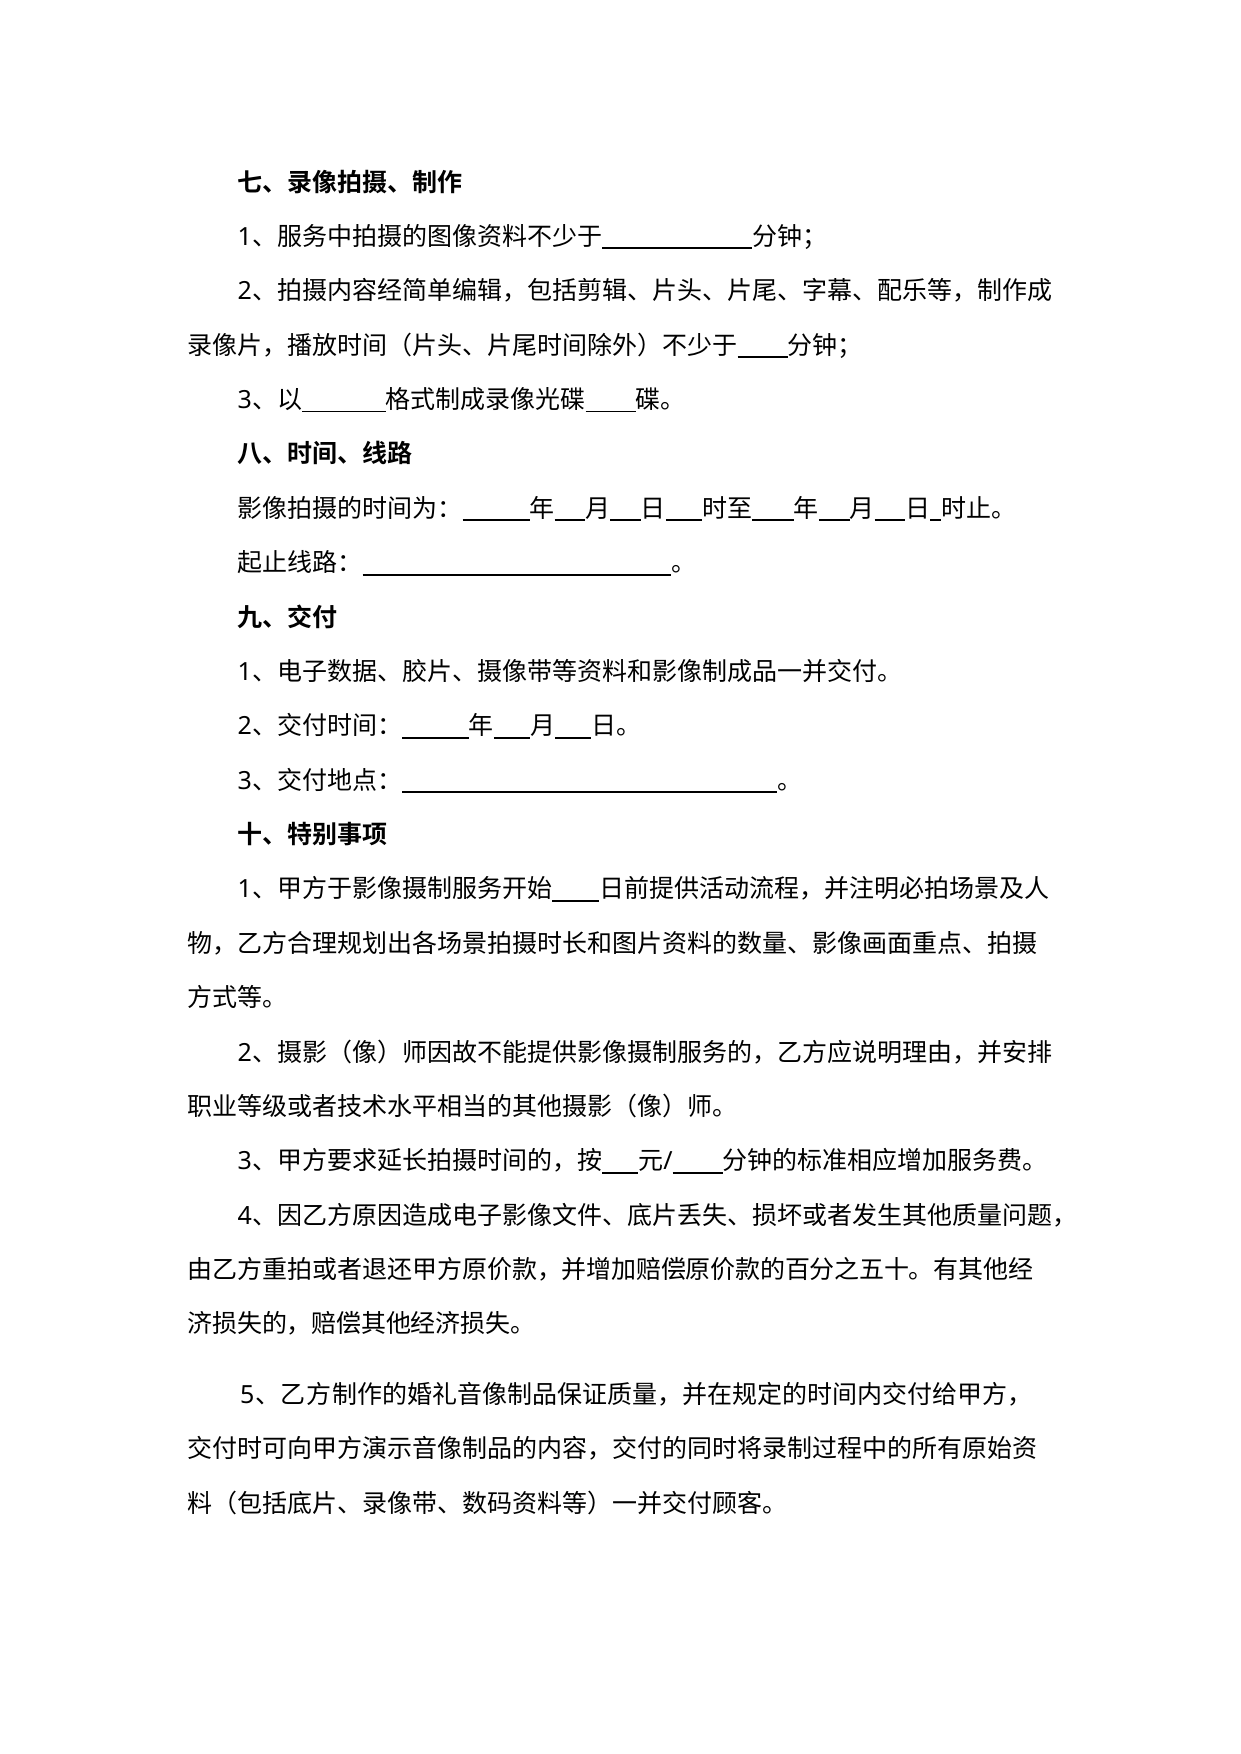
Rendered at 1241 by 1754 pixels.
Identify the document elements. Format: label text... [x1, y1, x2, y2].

text 1、电子数据、胶片、摄像带等资料和影像制成品一并交付。 [187, 651, 1053, 688]
text 3、甲方要求延长拍摄时间的，按 元/ 分钟的标准相应增加服务费。 [187, 1141, 1053, 1177]
text 3、交付地点： 。 [187, 760, 1053, 796]
text 1、甲方于影像摄制服务开始 日前提供活动流程，并注明必拍场景及人物，乙方合理规划出各场景拍摄时长和图片资料的数量、影像画面重点、拍摄方式等。 [187, 869, 1053, 1014]
text 2、交付时间： 年 月 日。 [187, 706, 1053, 742]
text 起止线路： 。 [187, 543, 1053, 579]
text 2、拍摄内容经简单编辑，包括剪辑、片头、片尾、字幕、配乐等，制作成录像片，播放时间（片头、片尾时间除外）不少于 分钟； [187, 271, 1053, 361]
text 七、录像拍摄、制作 [187, 162, 1053, 198]
text 影像拍摄的时间为： 年 月 日 时至 年 月 日 时止。 [187, 488, 1053, 524]
text 3、以 格式制成录像光碟 碟。 [187, 379, 1053, 416]
text 2、摄影（像）师因故不能提供影像摄制服务的，乙方应说明理由，并安排职业等级或者技术水平相当的其他摄影（像）师。 [187, 1032, 1053, 1123]
text 九、交付 [187, 597, 1053, 633]
text 5、乙方制作的婚礼音像制品保证质量，并在规定的时间内交付给甲方，交付时可向甲方演示音像制品的内容，交付的同时将录制过程中的所有原始资料（包括底片、录像带、数码资料等）一并交付顾客。 [187, 1374, 1053, 1519]
text 八、时间、线路 [187, 434, 1053, 470]
text 4、因乙方原因造成电子影像文件、底片丢失、损坏或者发生其他质量问题，由乙方重拍或者退还甲方原价款，并增加赔偿原价款的百分之五十。有其他经济损失的，赔偿其他经济损失。 [187, 1195, 1053, 1340]
text 十、特别事项 [187, 814, 1053, 851]
text 1、服务中拍摄的图像资料不少于 分钟； [187, 216, 1053, 253]
